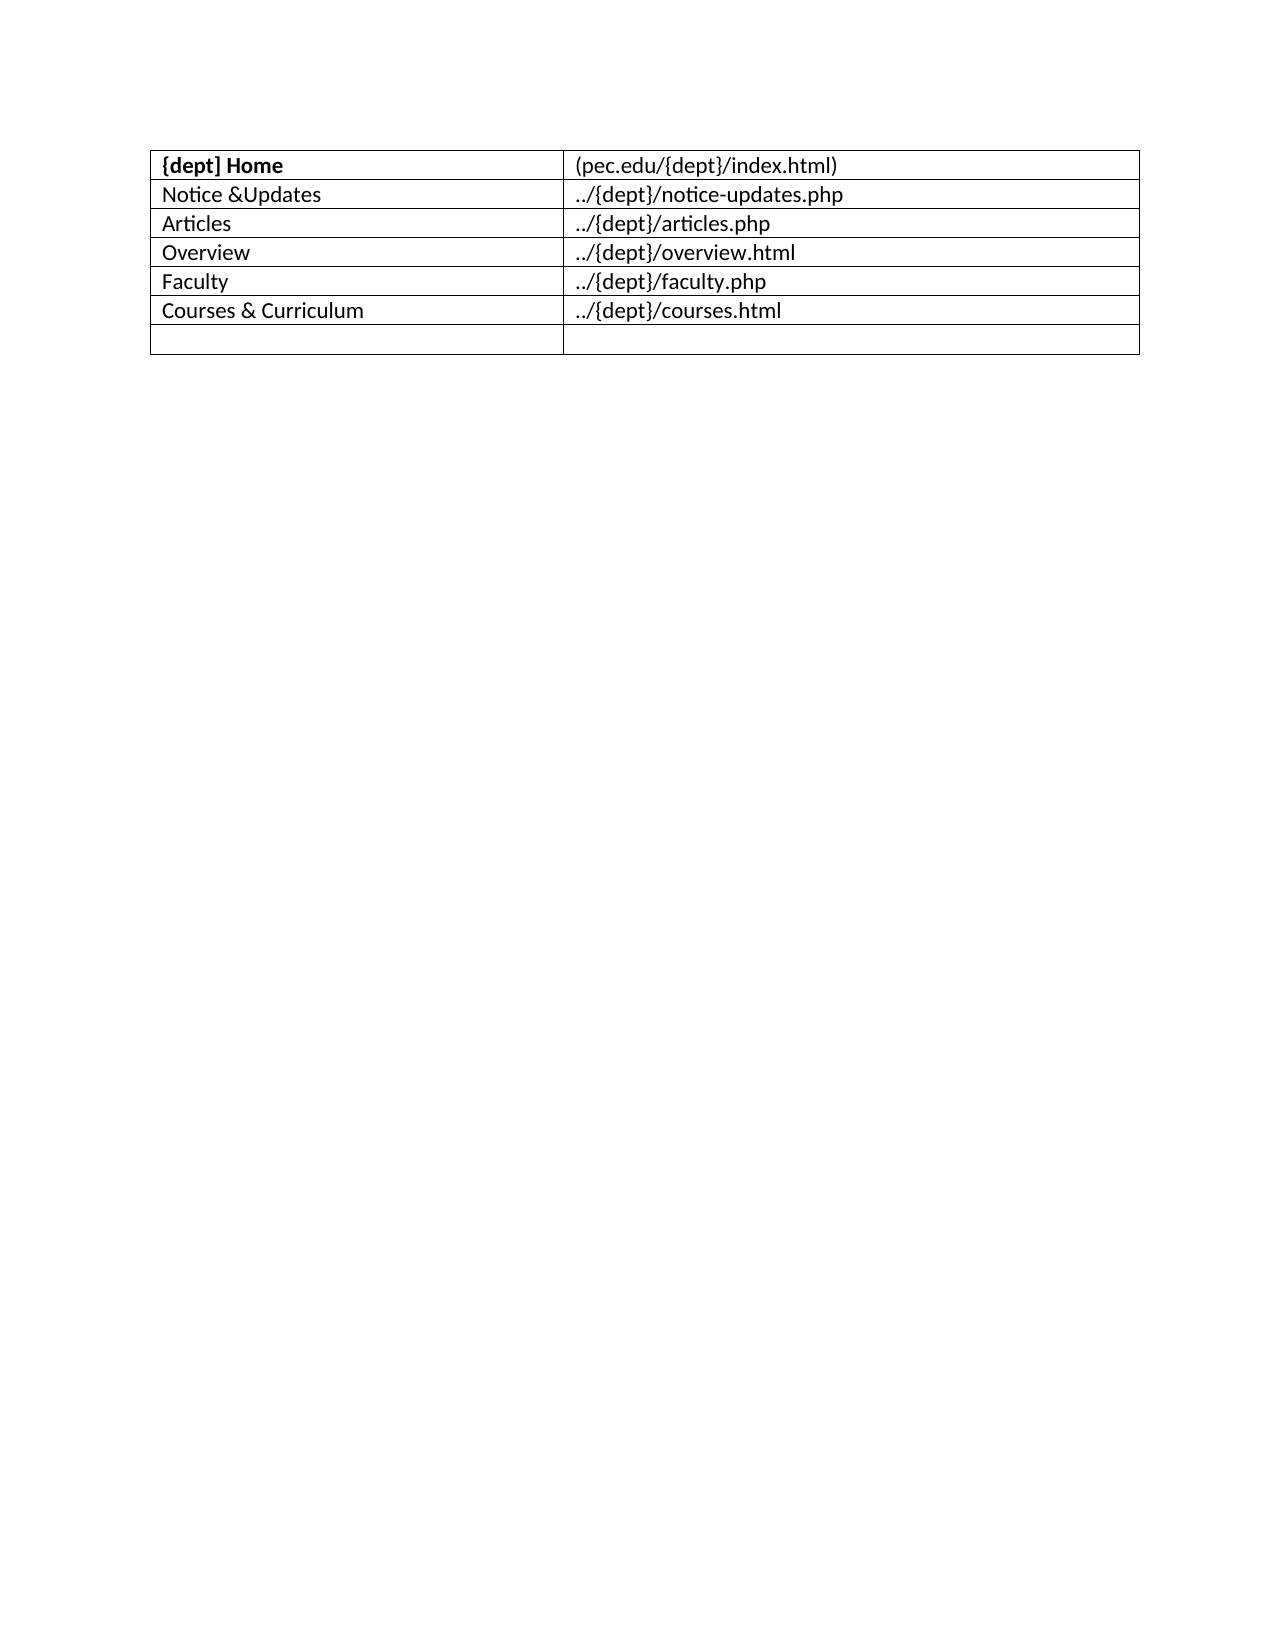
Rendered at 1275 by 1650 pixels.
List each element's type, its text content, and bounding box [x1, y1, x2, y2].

table_cell Courses & Curriculum [151, 296, 563, 324]
table_cell ../{dept}/overview.html [564, 238, 1139, 266]
table_cell Notice &Updates [151, 180, 563, 208]
table_cell [151, 325, 563, 353]
table_header {dept] Home [151, 151, 563, 179]
table_cell Faculty [151, 267, 563, 295]
table_header (pec.edu/{dept}/index.html) [564, 151, 1139, 179]
table_cell ../{dept}/courses.html [564, 296, 1139, 324]
table_cell Overview [151, 238, 563, 266]
table_cell [564, 325, 1139, 353]
table_cell Articles [151, 209, 563, 237]
table_cell ../{dept}/notice-updates.php [564, 180, 1139, 208]
table_cell ../{dept}/articles.php [564, 209, 1139, 237]
table_cell ../{dept}/faculty.php [564, 267, 1139, 295]
